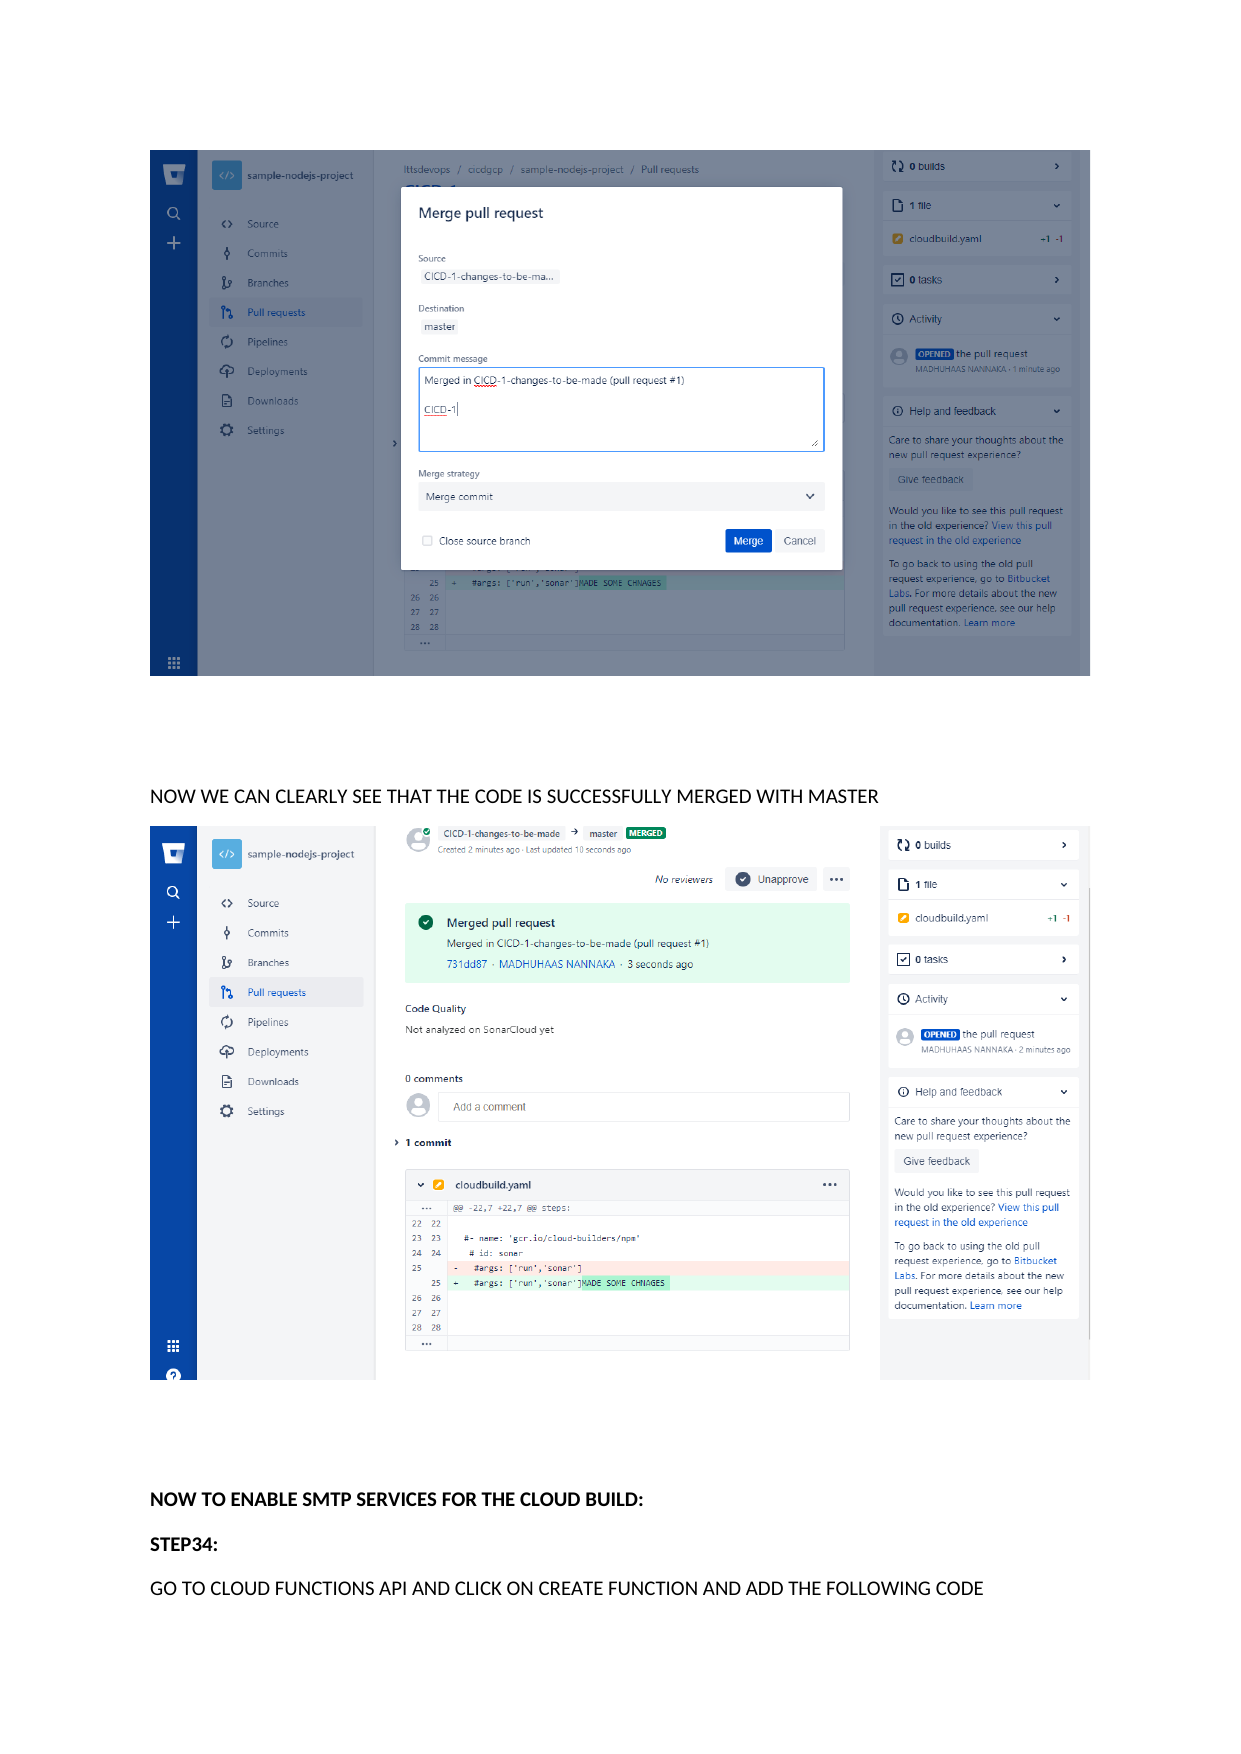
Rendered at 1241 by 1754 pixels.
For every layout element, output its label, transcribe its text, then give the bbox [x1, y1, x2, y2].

text NOW TO ENABLE SMTP SERVICES FOR THE CLOUD BUILD: [150, 1487, 1090, 1512]
text STEP34: [150, 1531, 1090, 1556]
picture [150, 826, 1091, 1380]
text GO TO CLOUD FUNCTIONS API AND CLICK ON CREATE FUNCTION AND ADD THE FOLLOWING CODE [150, 1575, 1090, 1600]
text NOW WE CAN CLEARLY SEE THAT THE CODE IS SUCCESSFULLY MERGED WITH MASTER [150, 783, 1090, 808]
picture [150, 150, 1091, 676]
